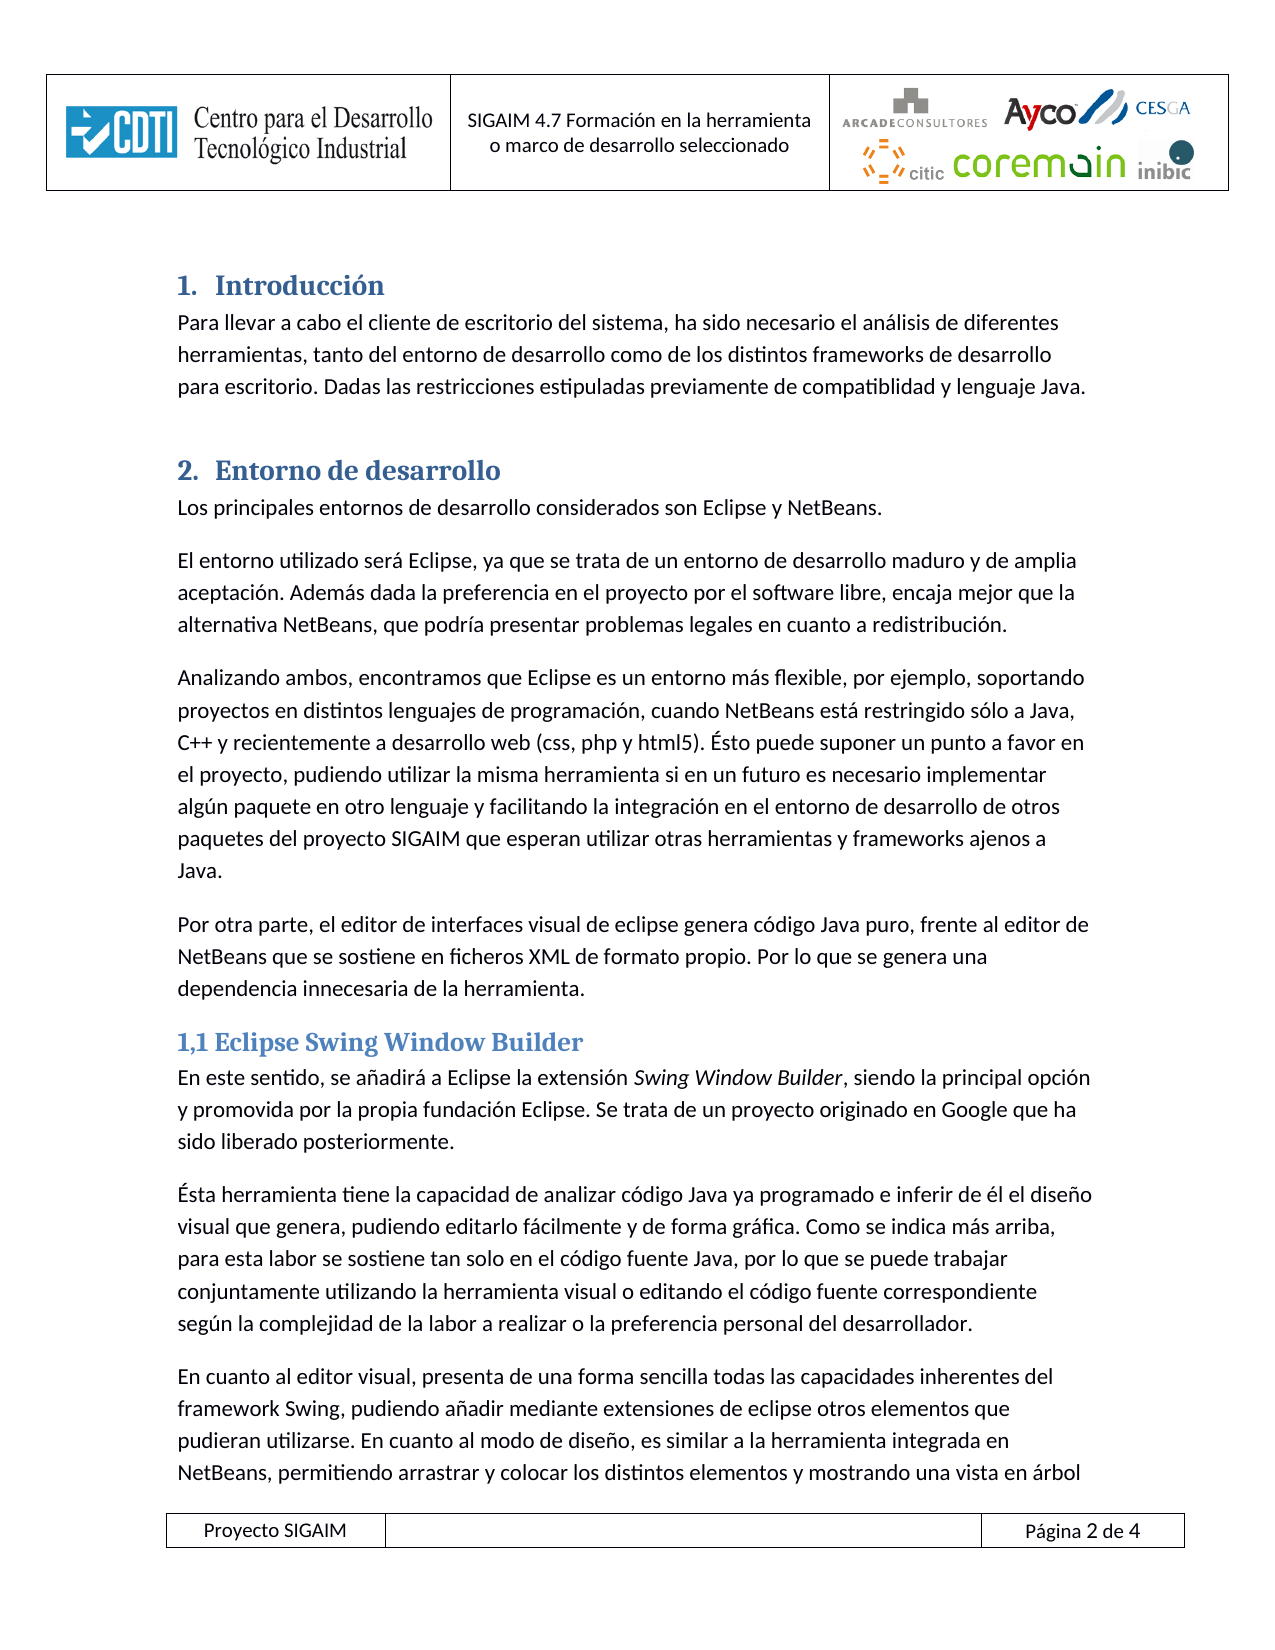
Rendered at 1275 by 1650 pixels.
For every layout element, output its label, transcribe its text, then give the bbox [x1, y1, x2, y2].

text Los principales entornos de desarrollo considerados son Eclipse y NetBeans. [177, 493, 1098, 521]
text 1,1 Eclipse Swing Window Builder [177, 1027, 1098, 1058]
picture [842, 81, 1215, 184]
picture [60, 100, 436, 165]
text Por otra parte, el editor de interfaces visual de eclipse genera código Java puro, frente al editor de NetBeans que se sostiene en ficheros XML de formato propio. Por lo que se genera una dependencia innecesaria de la herramienta. [177, 910, 1098, 1002]
text Ésta herramienta tiene la capacidad de analizar código Java ya programado e inferir de él el diseño visual que genera, pudiendo editarlo fácilmente y de forma gráfica. Como se indica más arriba, para esta labor se sostiene tan solo en el código fuente Java, por lo que se puede trabajar conjuntamente utilizando la herramienta visual o editando el código fuente correspondiente según la complejidad de la labor a realizar o la preferencia personal del desarrollador. [177, 1180, 1098, 1337]
text El entorno utilizado será Eclipse, ya que se trata de un entorno de desarrollo maduro y de amplia aceptación. Además dada la preferencia en el proyecto por el software libre, encaja mejor que la alternativa NetBeans, que podría presentar problemas legales en cuanto a redistribución. [177, 546, 1098, 638]
list Introducción [177, 269, 1098, 303]
text Para llevar a cabo el cliente de escritorio del sistema, ha sido necesario el análisis de diferentes herramientas, tanto del entorno de desarrollo como de los distintos frameworks de desarrollo para escritorio. Dadas las restricciones estipuladas previamente de compatiblidad y lenguaje Java. [177, 308, 1098, 400]
list Entorno de desarrollo [177, 454, 1098, 488]
text Analizando ambos, encontramos que Eclipse es un entorno más flexible, por ejemplo, soportando proyectos en distintos lenguajes de programación, cuando NetBeans está restringido sólo a Java, C++ y recientemente a desarrollo web (css, php y html5). Ésto puede suponer un punto a favor en el proyecto, pudiendo utilizar la misma herramienta si en un futuro es necesario implementar algún paquete en otro lenguaje y facilitando la integración en el entorno de desarrollo de otros paquetes del proyecto SIGAIM que esperan utilizar otras herramientas y frameworks ajenos a Java. [177, 663, 1098, 885]
text En este sentido, se añadirá a Eclipse la extensión Swing Window Builder, siendo la principal opción y promovida por la propia fundación Eclipse. Se trata de un proyecto originado en Google que ha sido liberado posteriormente. [177, 1063, 1098, 1155]
